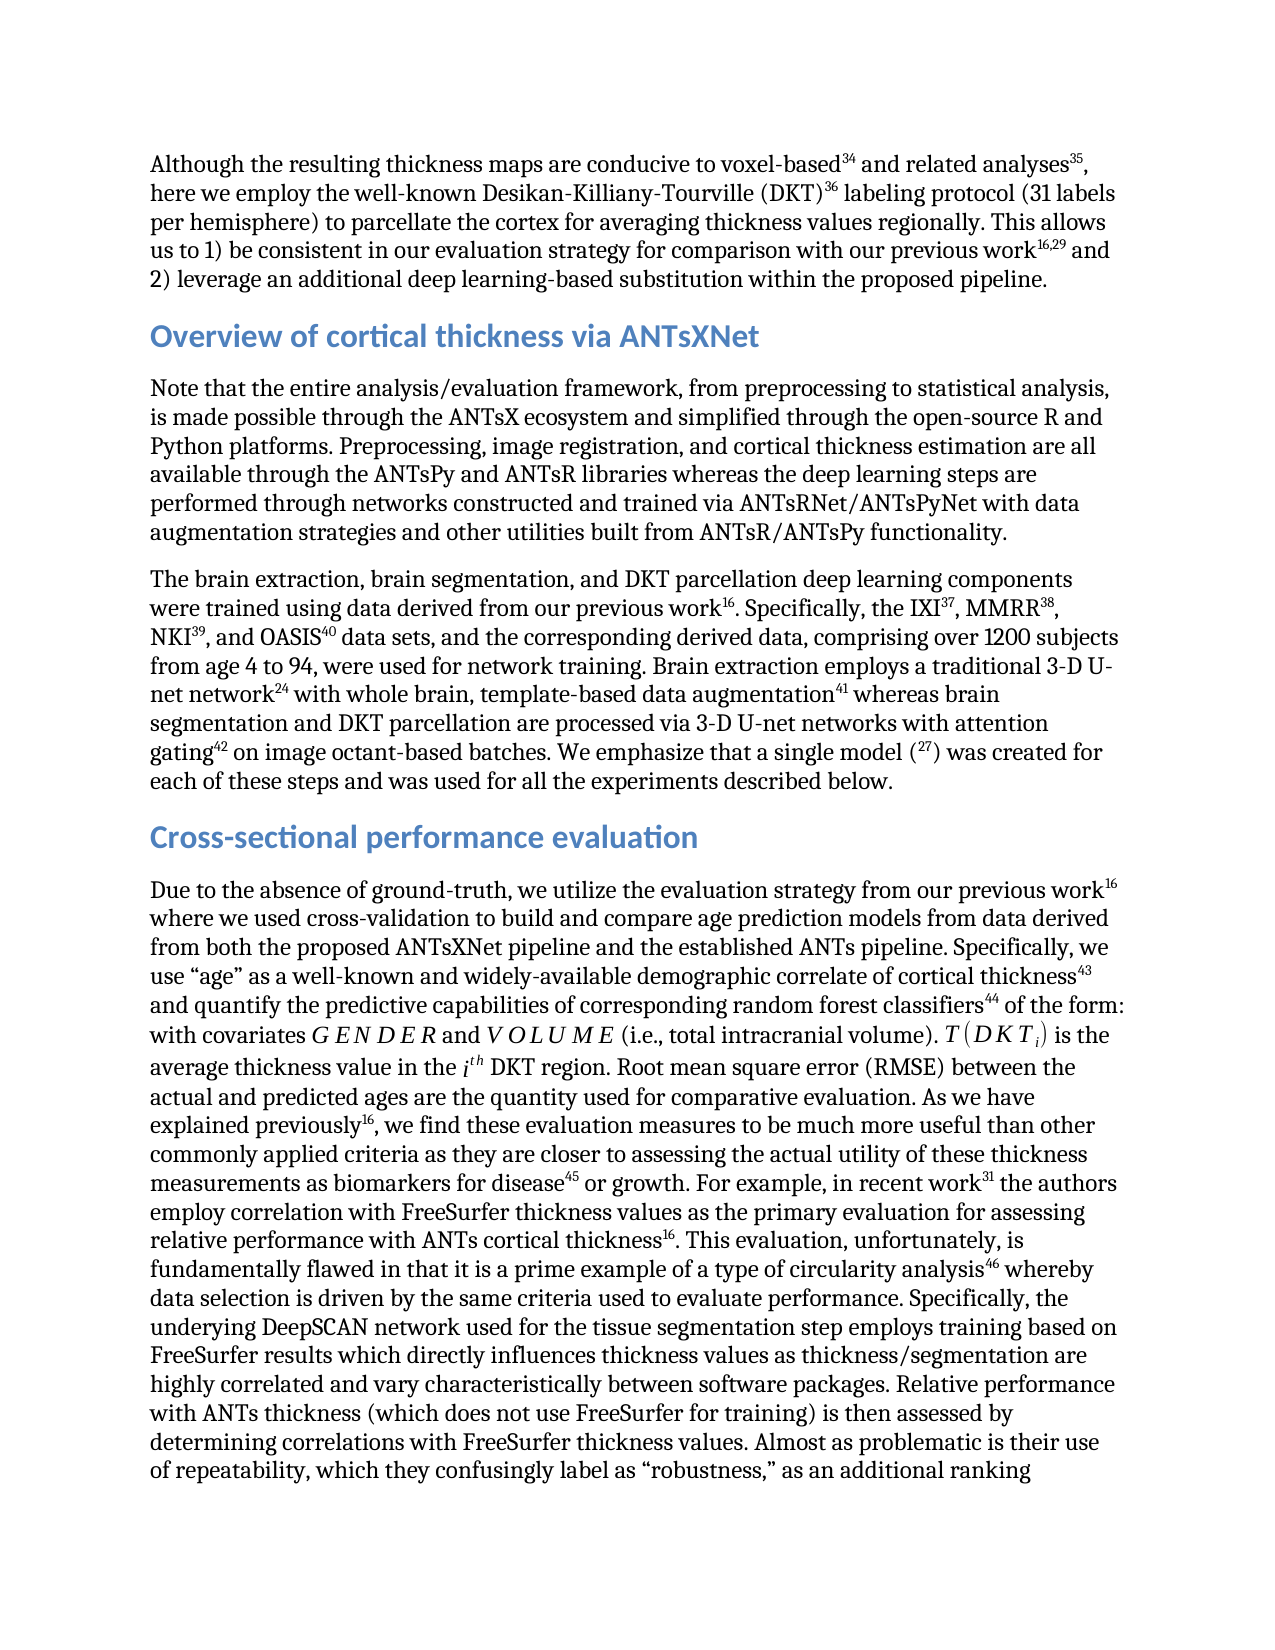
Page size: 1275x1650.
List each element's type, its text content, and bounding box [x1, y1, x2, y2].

text Note that the entire analysis/evaluation framework, from preprocessing to statistical analysis, is made possible through the ANTsX ecosystem and simplified through the open-source R and Python platforms. Preprocessing, image registration, and cortical thickness estimation are all available through the ANTsPy and ANTsR libraries whereas the deep learning steps are performed through networks constructed and trained via ANTsRNet/ANTsPyNet with data augmentation strategies and other utilities built from ANTsR/ANTsPy functionality. [150, 374, 1125, 547]
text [150, 876, 1125, 1485]
subtitle Cross-sectional performance evaluation [150, 816, 1125, 857]
subtitle Overview of cortical thickness via ANTsXNet [150, 314, 1125, 355]
text Although the resulting thickness maps are conducive to voxel-based34 and related analyses35, here we employ the well-known Desikan-Killiany-Tourville (DKT)36 labeling protocol (31 labels per hemisphere) to parcellate the cortex for averaging thickness values regionally. This allows us to 1) be consistent in our evaluation strategy for comparison with our previous work16,29 and 2) leverage an additional deep learning-based substitution within the proposed pipeline. [150, 150, 1125, 294]
text The brain extraction, brain segmentation, and DKT parcellation deep learning components were trained using data derived from our previous work16. Specifically, the IXI37, MMRR38, NKI39, and OASIS40 data sets, and the corresponding derived data, comprising over 1200 subjects from age 4 to 94, were used for network training. Brain extraction employs a traditional 3-D U-net network24 with whole brain, template-based data augmentation41 whereas brain segmentation and DKT parcellation are processed via 3-D U-net networks with attention gating42 on image octant-based batches. We emphasize that a single model (27) was created for each of these steps and was used for all the experiments described below. [150, 565, 1125, 795]
